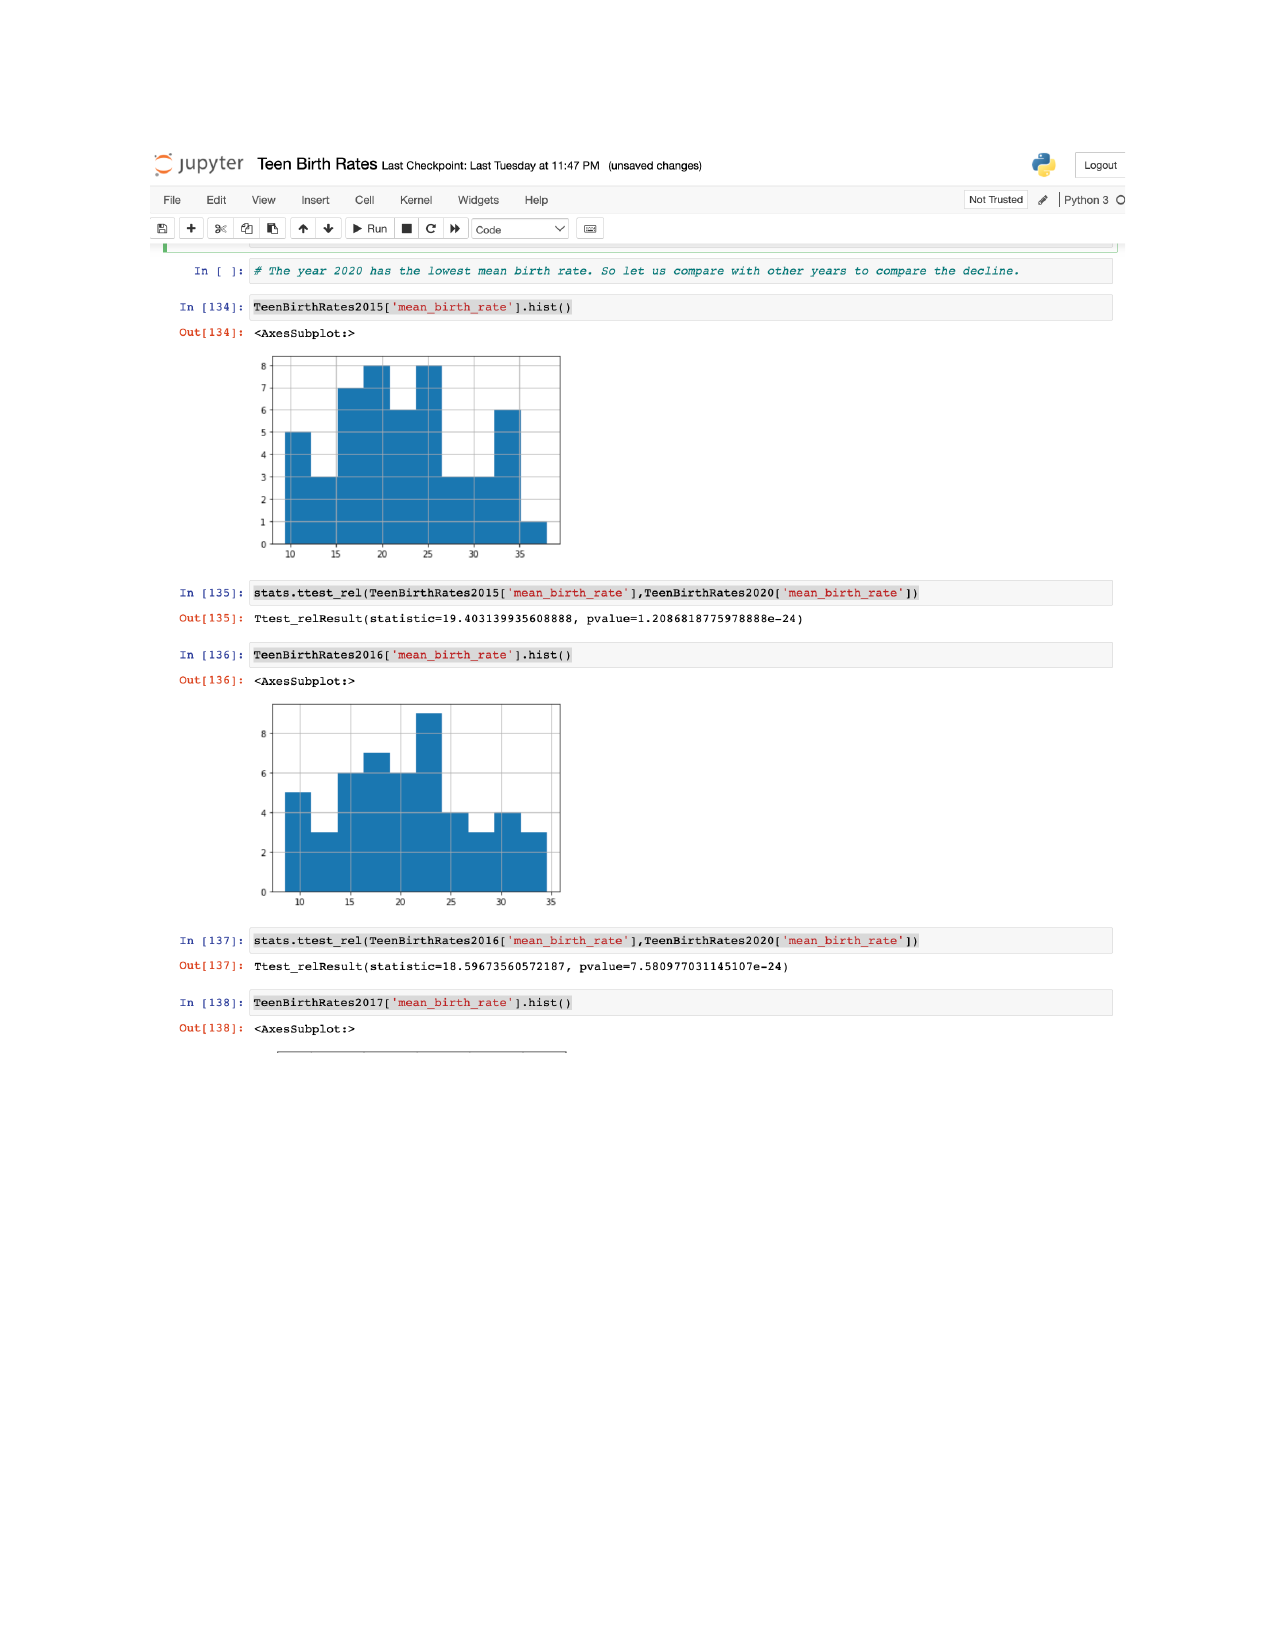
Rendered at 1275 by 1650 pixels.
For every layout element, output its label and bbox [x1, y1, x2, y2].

picture [150, 150, 1125, 1053]
